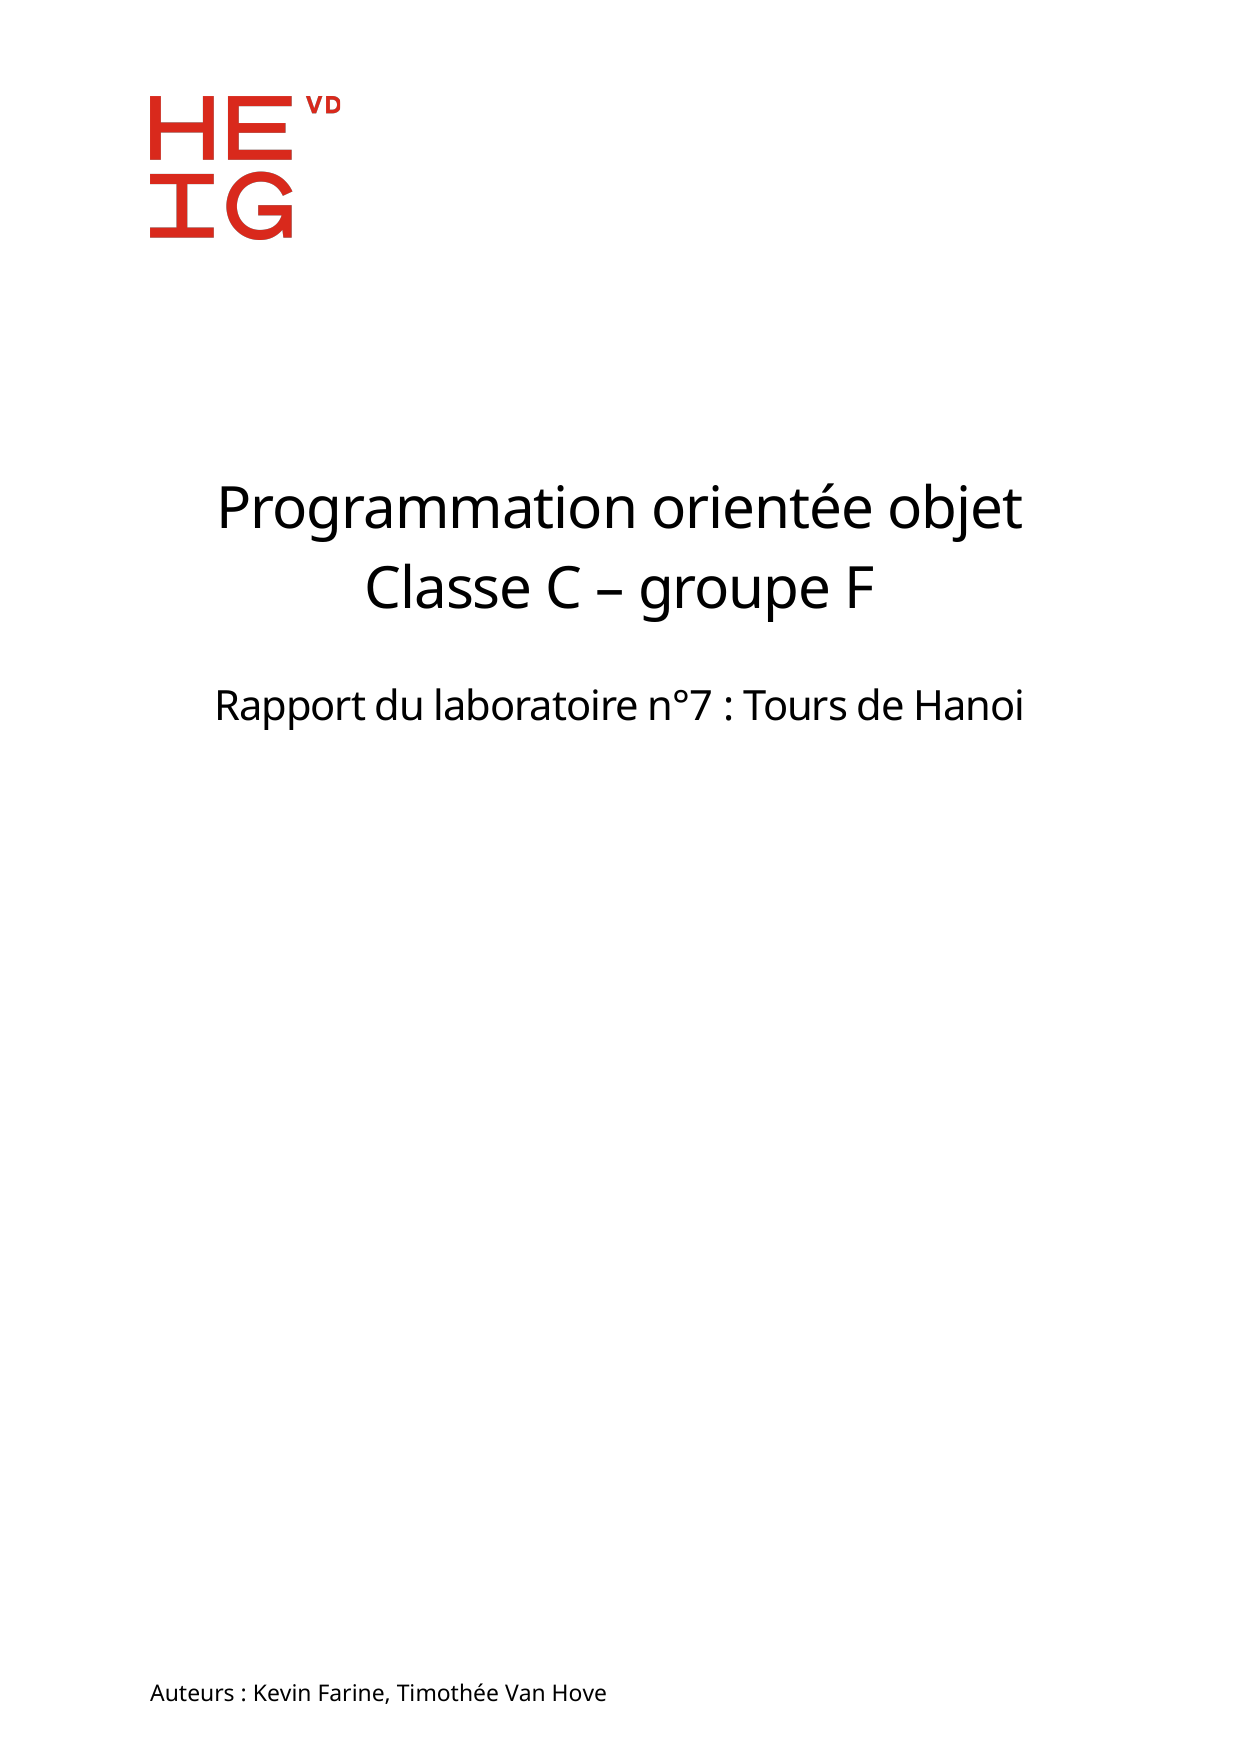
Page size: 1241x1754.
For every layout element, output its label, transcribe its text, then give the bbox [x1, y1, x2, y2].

title Rapport du laboratoire n°7 : Tours de Hanoi [150, 676, 1090, 732]
title Classe C – groupe F [150, 546, 1090, 625]
picture [150, 96, 340, 240]
title Programmation orientée objet [150, 466, 1090, 546]
